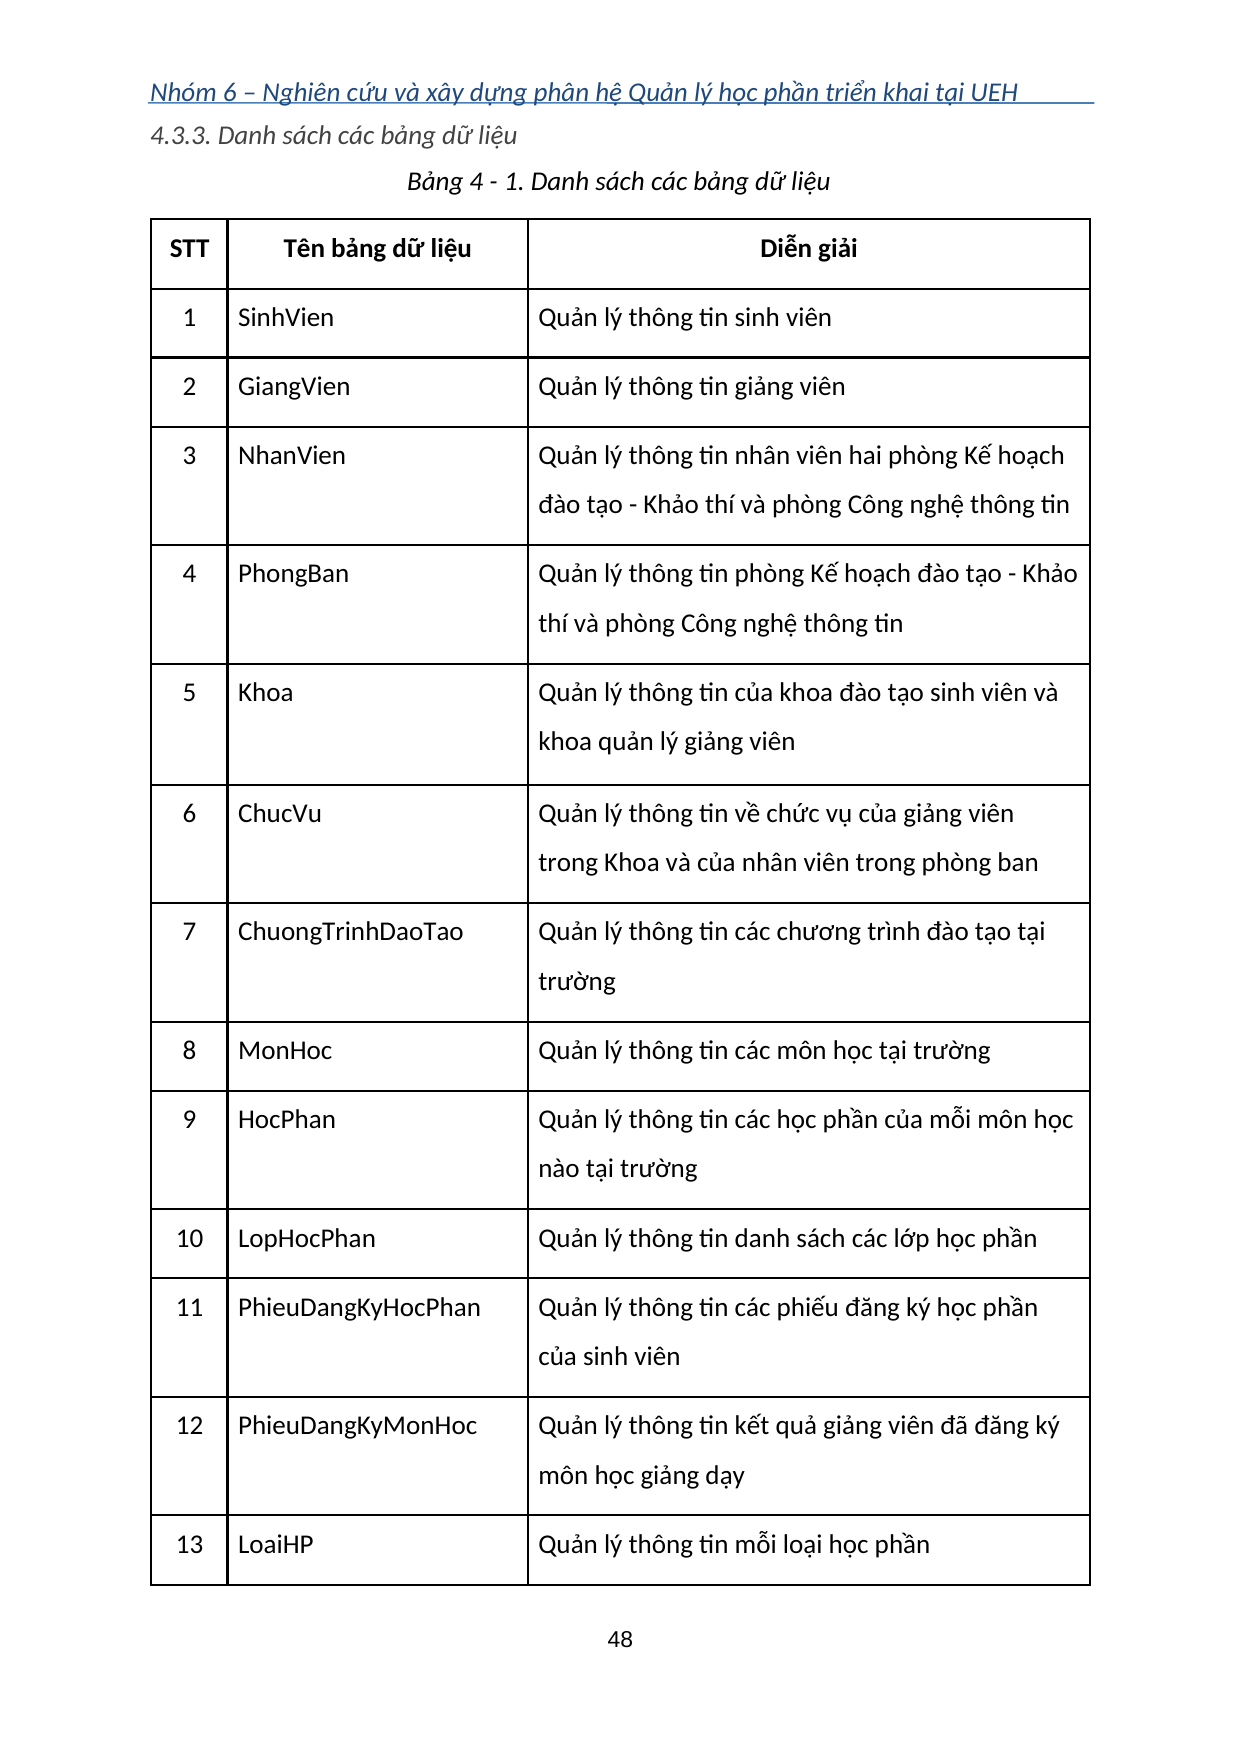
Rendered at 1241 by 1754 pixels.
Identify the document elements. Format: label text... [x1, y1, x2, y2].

table_cell 2 [152, 359, 226, 426]
table_cell Quản lý thông tin nhân viên hai phòng Kế hoạch đào tạo - Khảo thí và phòng Công nghệ thông tin [529, 428, 1089, 544]
table_cell Quản lý thông tin các chương trình đào tạo tại trường [529, 904, 1089, 1021]
subtitle 4.3.3. Danh sách các bảng dữ liệu [150, 118, 1090, 151]
table_cell 10 [152, 1210, 226, 1277]
table_cell NhanVien [229, 428, 527, 544]
table_cell 1 [152, 290, 226, 356]
table_cell PhongBan [229, 546, 527, 663]
table_header Diễn giải [529, 220, 1089, 287]
table_cell 7 [152, 904, 226, 1021]
table_cell Quản lý thông tin về chức vụ của giảng viên trong Khoa và của nhân viên trong phòng ban [529, 786, 1089, 902]
table_cell Quản lý thông tin mỗi loại học phần [529, 1516, 1089, 1583]
text Bảng 4 - 1. Danh sách các bảng dữ liệu [150, 164, 1090, 197]
table_cell LopHocPhan [229, 1210, 527, 1277]
table_header Tên bảng dữ liệu [229, 220, 527, 287]
table_cell LoaiHP [229, 1516, 527, 1583]
table_header STT [152, 220, 226, 287]
table_cell 8 [152, 1023, 226, 1090]
table_cell GiangVien [229, 359, 527, 426]
table_cell PhieuDangKyMonHoc [229, 1398, 527, 1514]
table_cell Quản lý thông tin giảng viên [529, 359, 1089, 426]
table_cell PhieuDangKyHocPhan [229, 1279, 527, 1396]
table_cell Quản lý thông tin sinh viên [529, 290, 1089, 356]
table_cell Quản lý thông tin của khoa đào tạo sinh viên và khoa quản lý giảng viên [529, 665, 1089, 783]
table_cell 6 [152, 786, 226, 902]
table_cell Quản lý thông tin các học phần của mỗi môn học nào tại trường [529, 1092, 1089, 1208]
table_cell Khoa [229, 665, 527, 783]
table_cell Quản lý thông tin phòng Kế hoạch đào tạo - Khảo thí và phòng Công nghệ thông tin [529, 546, 1089, 663]
table_cell MonHoc [229, 1023, 527, 1090]
table_cell ChuongTrinhDaoTao [229, 904, 527, 1021]
table_cell HocPhan [229, 1092, 527, 1208]
table_cell Quản lý thông tin kết quả giảng viên đã đăng ký môn học giảng dạy [529, 1398, 1089, 1514]
table_cell ChucVu [229, 786, 527, 902]
table_cell 3 [152, 428, 226, 544]
table_cell 4 [152, 546, 226, 663]
table_cell 13 [152, 1516, 226, 1583]
table_cell 12 [152, 1398, 226, 1514]
table_cell 5 [152, 665, 226, 783]
table_cell Quản lý thông tin danh sách các lớp học phần [529, 1210, 1089, 1277]
table_cell 11 [152, 1279, 226, 1396]
table_cell Quản lý thông tin các phiếu đăng ký học phần của sinh viên [529, 1279, 1089, 1396]
table_cell Quản lý thông tin các môn học tại trường [529, 1023, 1089, 1090]
table_cell 9 [152, 1092, 226, 1208]
table_cell SinhVien [229, 290, 527, 356]
